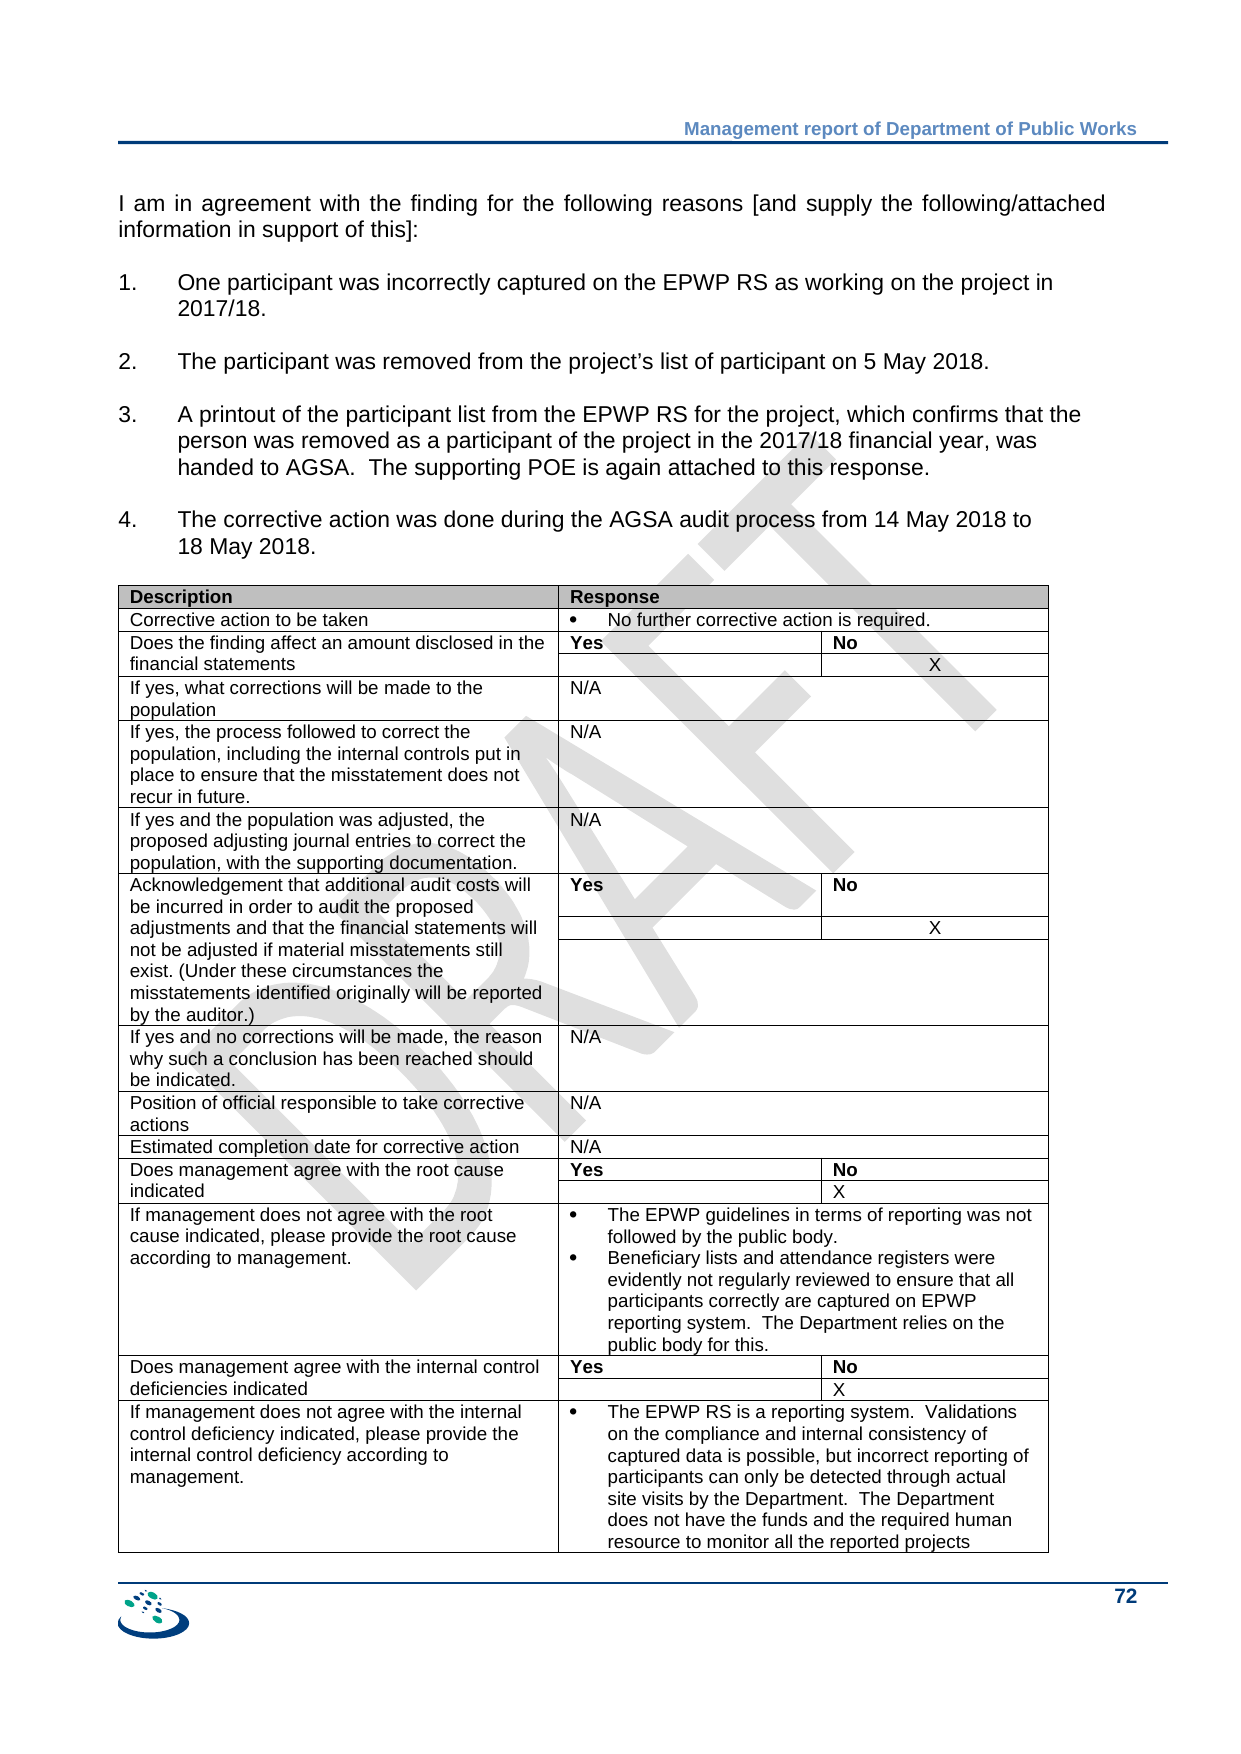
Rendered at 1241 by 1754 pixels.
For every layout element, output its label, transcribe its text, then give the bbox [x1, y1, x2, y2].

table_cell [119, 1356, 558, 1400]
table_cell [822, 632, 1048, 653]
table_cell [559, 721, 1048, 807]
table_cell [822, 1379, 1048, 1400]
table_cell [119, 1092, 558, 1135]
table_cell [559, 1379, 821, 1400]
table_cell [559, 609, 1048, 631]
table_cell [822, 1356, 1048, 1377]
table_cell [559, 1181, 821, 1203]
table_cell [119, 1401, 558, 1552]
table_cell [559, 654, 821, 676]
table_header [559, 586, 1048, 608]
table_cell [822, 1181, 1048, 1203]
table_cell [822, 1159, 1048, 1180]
list The participant was removed from the project’s list of participant on 5 May 2018. [118, 348, 1107, 374]
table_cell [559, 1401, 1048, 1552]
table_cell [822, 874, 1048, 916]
list I am in agreement with the finding for the following reasons [and supply the following/attached information in support of this]: [118, 190, 1107, 243]
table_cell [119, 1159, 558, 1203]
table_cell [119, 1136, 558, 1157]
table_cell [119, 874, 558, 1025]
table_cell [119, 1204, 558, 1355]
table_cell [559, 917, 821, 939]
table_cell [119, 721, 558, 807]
list One participant was incorrectly captured on the EPWP RS as working on the project in 2017/18. [118, 269, 1107, 322]
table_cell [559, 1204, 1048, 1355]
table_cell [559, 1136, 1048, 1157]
list A printout of the participant list from the EPWP RS for the project, which confirms that the person was removed as a participant of the project in the 2017/18 financial year, was handed to AGSA. The supporting POE is again attached to this response. [118, 401, 1107, 480]
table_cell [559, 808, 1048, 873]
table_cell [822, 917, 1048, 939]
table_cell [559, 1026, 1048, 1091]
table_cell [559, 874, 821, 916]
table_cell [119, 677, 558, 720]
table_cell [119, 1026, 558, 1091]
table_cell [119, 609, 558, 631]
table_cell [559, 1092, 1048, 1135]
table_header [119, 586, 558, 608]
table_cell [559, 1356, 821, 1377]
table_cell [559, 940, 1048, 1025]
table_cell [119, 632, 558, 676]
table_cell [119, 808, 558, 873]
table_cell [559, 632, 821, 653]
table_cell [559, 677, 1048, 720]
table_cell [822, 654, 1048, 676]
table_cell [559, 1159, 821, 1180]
list The corrective action was done during the AGSA audit process from 14 May 2018 to 18 May 2018. [118, 506, 1107, 559]
